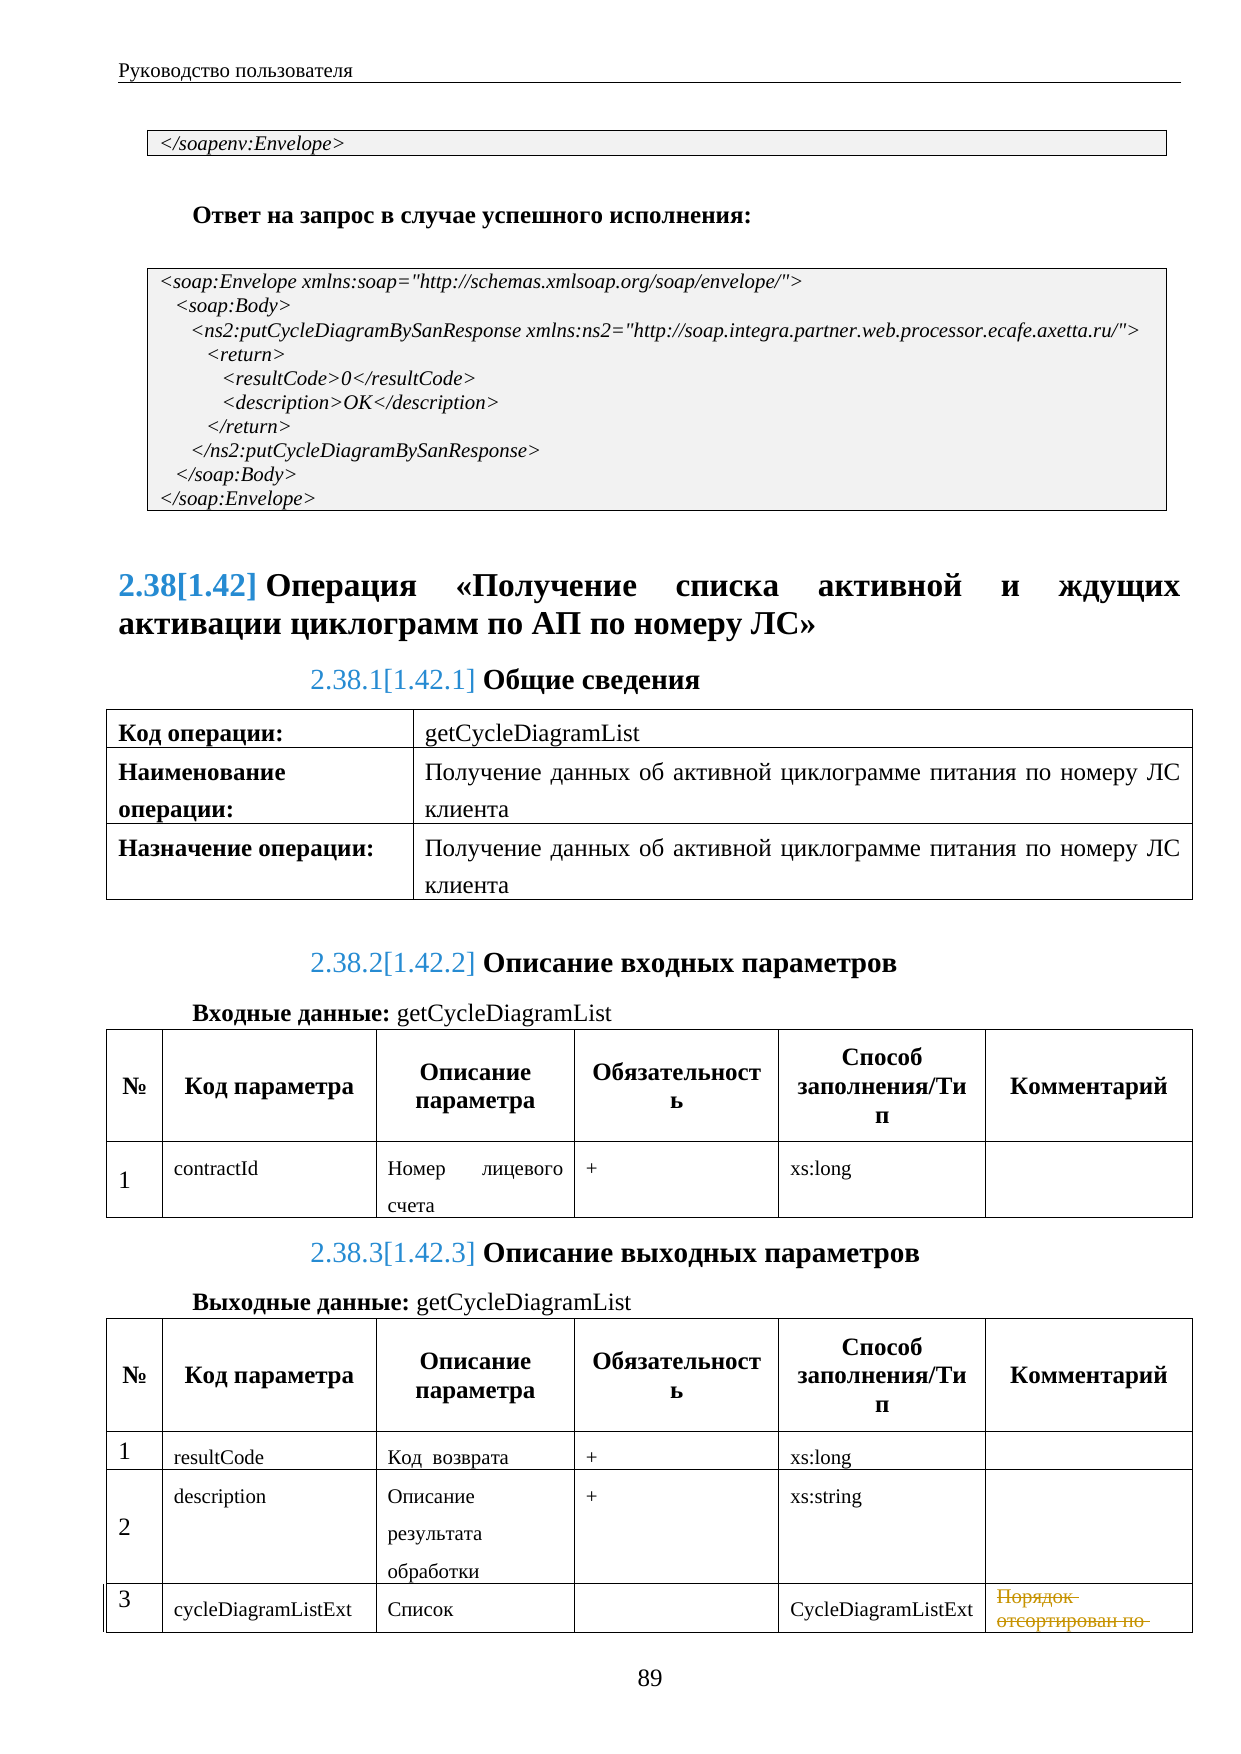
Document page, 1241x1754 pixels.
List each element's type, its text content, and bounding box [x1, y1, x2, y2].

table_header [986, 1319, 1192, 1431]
text Ответ на запрос в случае успешного исполнения: [118, 193, 1181, 231]
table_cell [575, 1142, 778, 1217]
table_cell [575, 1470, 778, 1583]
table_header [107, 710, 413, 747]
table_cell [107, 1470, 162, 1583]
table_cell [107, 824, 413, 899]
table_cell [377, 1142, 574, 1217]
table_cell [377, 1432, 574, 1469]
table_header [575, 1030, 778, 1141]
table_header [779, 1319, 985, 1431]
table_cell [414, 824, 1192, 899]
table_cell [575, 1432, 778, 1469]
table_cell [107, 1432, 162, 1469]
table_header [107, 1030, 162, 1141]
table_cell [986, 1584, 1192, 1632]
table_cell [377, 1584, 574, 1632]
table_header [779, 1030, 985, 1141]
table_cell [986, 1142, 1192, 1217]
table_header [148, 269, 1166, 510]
text Описание входных параметров [310, 941, 1181, 979]
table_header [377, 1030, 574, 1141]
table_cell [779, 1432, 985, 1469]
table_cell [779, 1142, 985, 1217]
subtitle Операция «Получение списка активной и ждущих активации циклограмм по АП по номеру ЛС» [118, 565, 1181, 642]
text Общие сведения [310, 658, 1181, 696]
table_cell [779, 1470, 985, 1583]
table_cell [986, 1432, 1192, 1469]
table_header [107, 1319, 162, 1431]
text Выходные данные: getCycleDiagramList [118, 1281, 1181, 1318]
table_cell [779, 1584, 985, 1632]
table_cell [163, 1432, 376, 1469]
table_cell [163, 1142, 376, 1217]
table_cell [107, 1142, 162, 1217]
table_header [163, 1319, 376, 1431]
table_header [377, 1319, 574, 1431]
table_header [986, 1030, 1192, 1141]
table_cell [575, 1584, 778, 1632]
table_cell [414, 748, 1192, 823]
text Описание выходных параметров [310, 1231, 1181, 1268]
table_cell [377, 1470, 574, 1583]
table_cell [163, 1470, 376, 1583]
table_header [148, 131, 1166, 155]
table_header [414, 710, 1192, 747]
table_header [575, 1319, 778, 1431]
text Входные данные: getCycleDiagramList [118, 991, 1181, 1029]
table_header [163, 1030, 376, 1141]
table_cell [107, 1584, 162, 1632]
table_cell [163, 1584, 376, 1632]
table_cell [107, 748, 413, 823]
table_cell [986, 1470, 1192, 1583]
